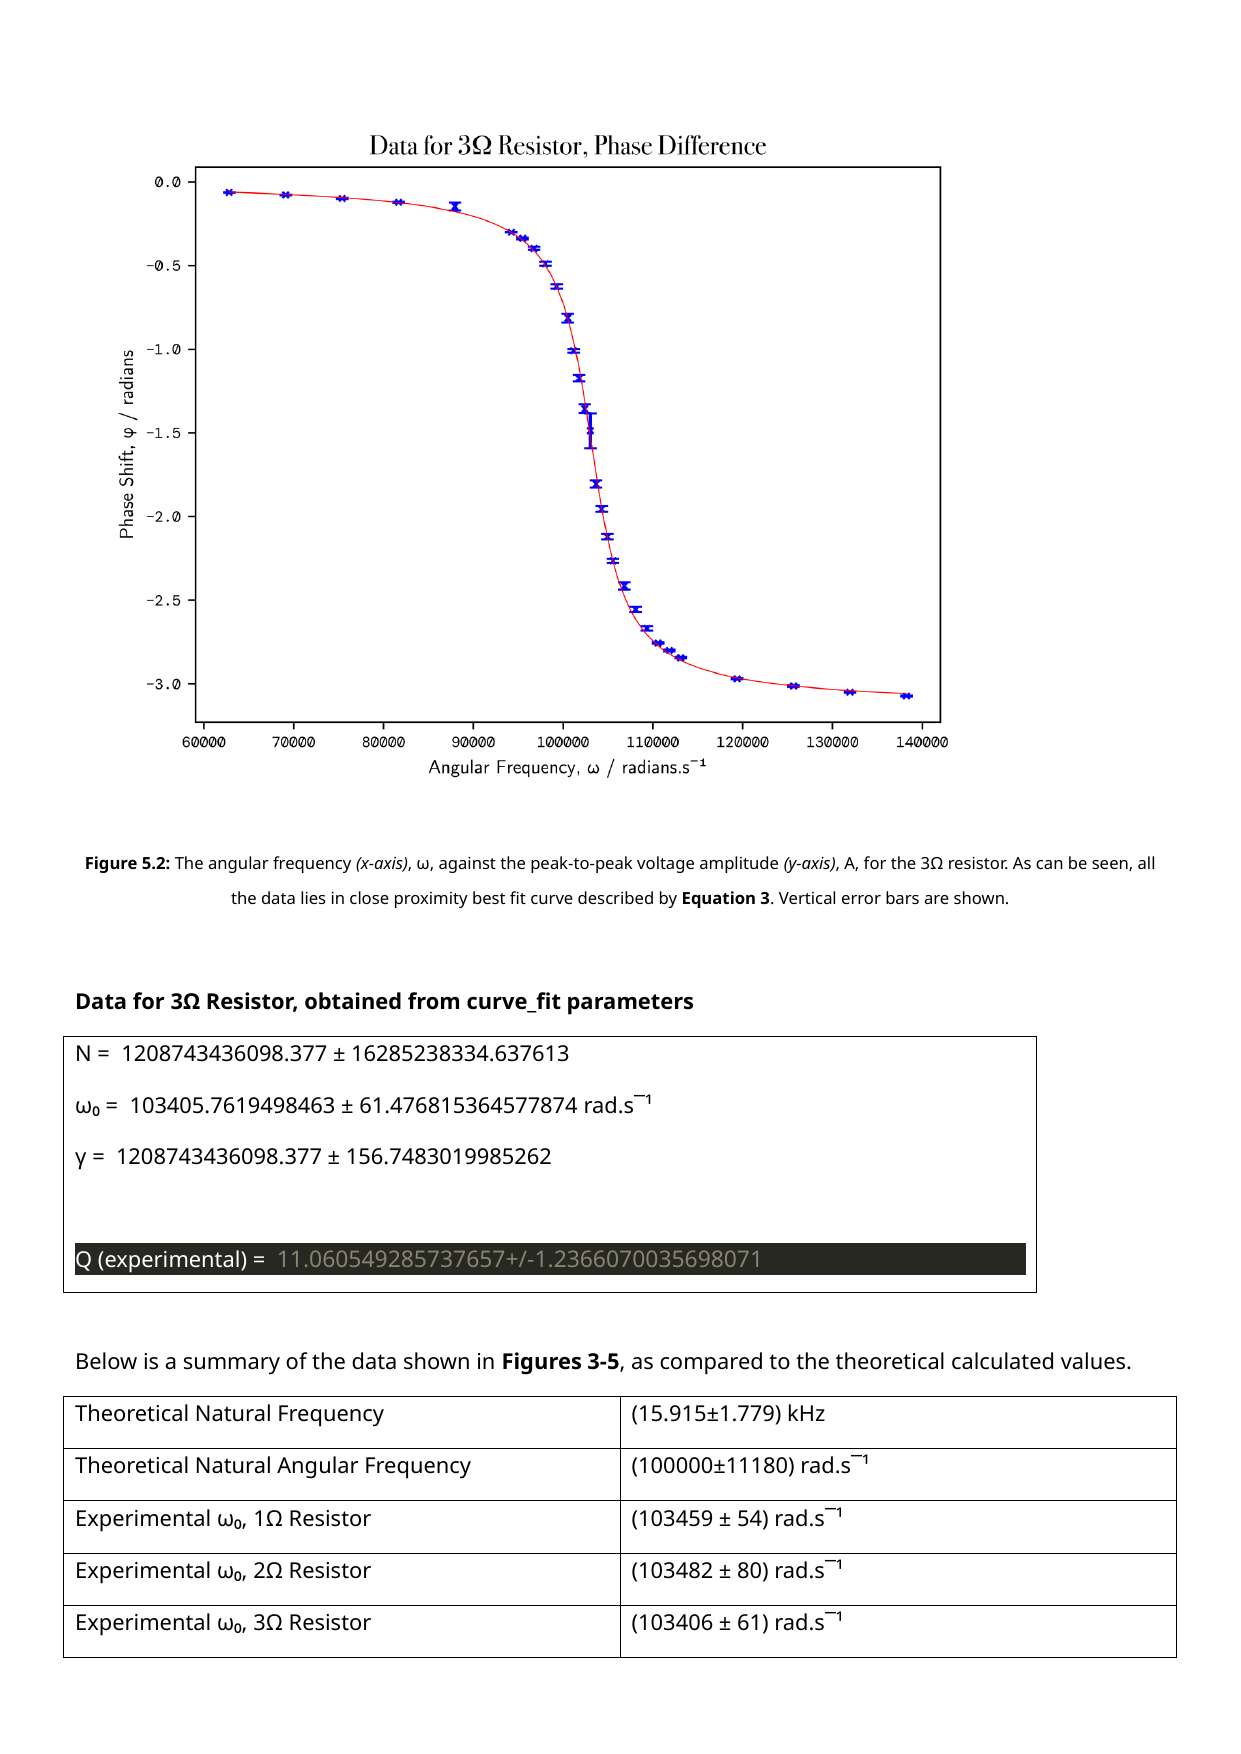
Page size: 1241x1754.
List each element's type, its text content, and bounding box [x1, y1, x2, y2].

table_cell (100000±11180) rad.s¯¹ [621, 1449, 1176, 1500]
table_header N = 1208743436098.377 ± 16285238334.637613 ω₀ = 103405.7619498463 ± 61.476815364577874 rad.s¯¹ γ = 1208743436098.377 ± 156.7483019985262 Q (experimental) = 11.060549285737657+/-1.2366070035698071 [64, 1037, 1036, 1292]
table_cell (103482 ± 80) rad.s¯¹ [621, 1554, 1176, 1604]
table_cell (103459 ± 54) rad.s¯¹ [621, 1501, 1176, 1552]
text Below is a summary of the data shown in Figures 3-5, as compared to the theoretical calculated values. [75, 1344, 1165, 1377]
picture [75, 80, 1035, 801]
table_cell Experimental ω₀, 3Ω Resistor [64, 1606, 620, 1657]
table_cell (103406 ± 61) rad.s¯¹ [621, 1606, 1176, 1657]
table_cell Experimental ω₀, 1Ω Resistor [64, 1501, 620, 1552]
table_cell Experimental ω₀, 2Ω Resistor [64, 1554, 620, 1604]
table_cell Theoretical Natural Angular Frequency [64, 1449, 620, 1500]
text Figure 5.2: The angular frequency (x-axis), ω, against the peak-to-peak voltage amplitude (y-axis), A, for the 3Ω resistor. As can be seen, all the data lies in close proximity best fit curve described by Equation 3. Vertical error bars are shown. [75, 847, 1165, 914]
table_header Theoretical Natural Frequency [64, 1397, 620, 1448]
text Data for 3Ω Resistor, obtained from curve_fit parameters [75, 984, 1165, 1017]
table_header (15.915±1.779) kHz [621, 1397, 1176, 1448]
